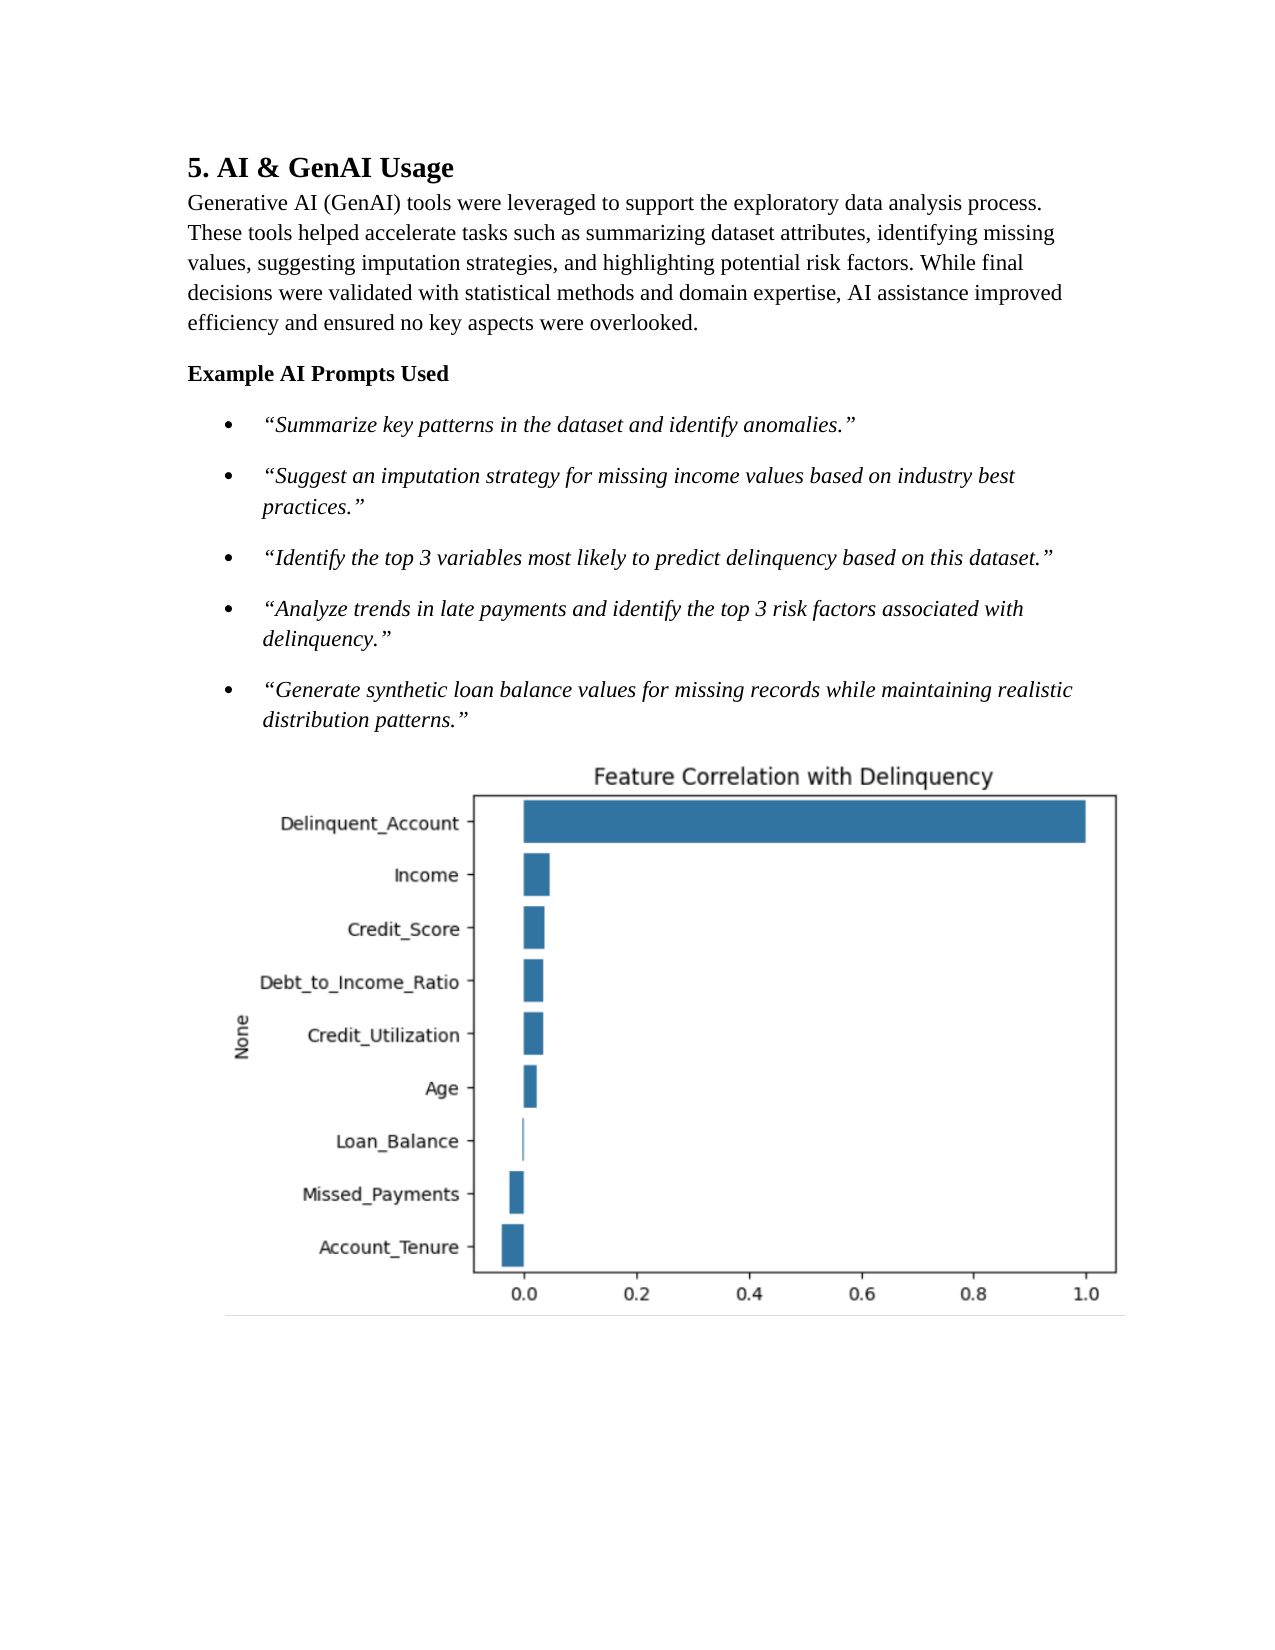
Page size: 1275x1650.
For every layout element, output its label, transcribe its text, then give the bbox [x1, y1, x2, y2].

list “Analyze trends in late payments and identify the top 3 risk factors associated with delinquency.” [225, 595, 1087, 651]
picture [225, 757, 1125, 1316]
list “Summarize key patterns in the dataset and identify anomalies.” [225, 411, 1087, 438]
text Generative AI (GenAI) tools were leveraged to support the exploratory data analysis process. These tools helped accelerate tasks such as summarizing dataset attributes, identifying missing values, suggesting imputation strategies, and highlighting potential risk factors. While final decisions were validated with statistical methods and domain expertise, AI assistance improved efficiency and ensured no key aspects were overlooked. [187, 188, 1087, 336]
list “Identify the top 3 variables most likely to predict delinquency based on this dataset.” [225, 544, 1087, 570]
list “Generate synthetic loan balance values for missing records while maintaining realistic distribution patterns.” [225, 676, 1087, 733]
list “Suggest an imputation strategy for missing income values based on industry best practices.” [225, 462, 1087, 519]
subtitle 5. AI & GenAI Usage [187, 150, 1087, 183]
text Example AI Prompts Used [187, 360, 1087, 387]
